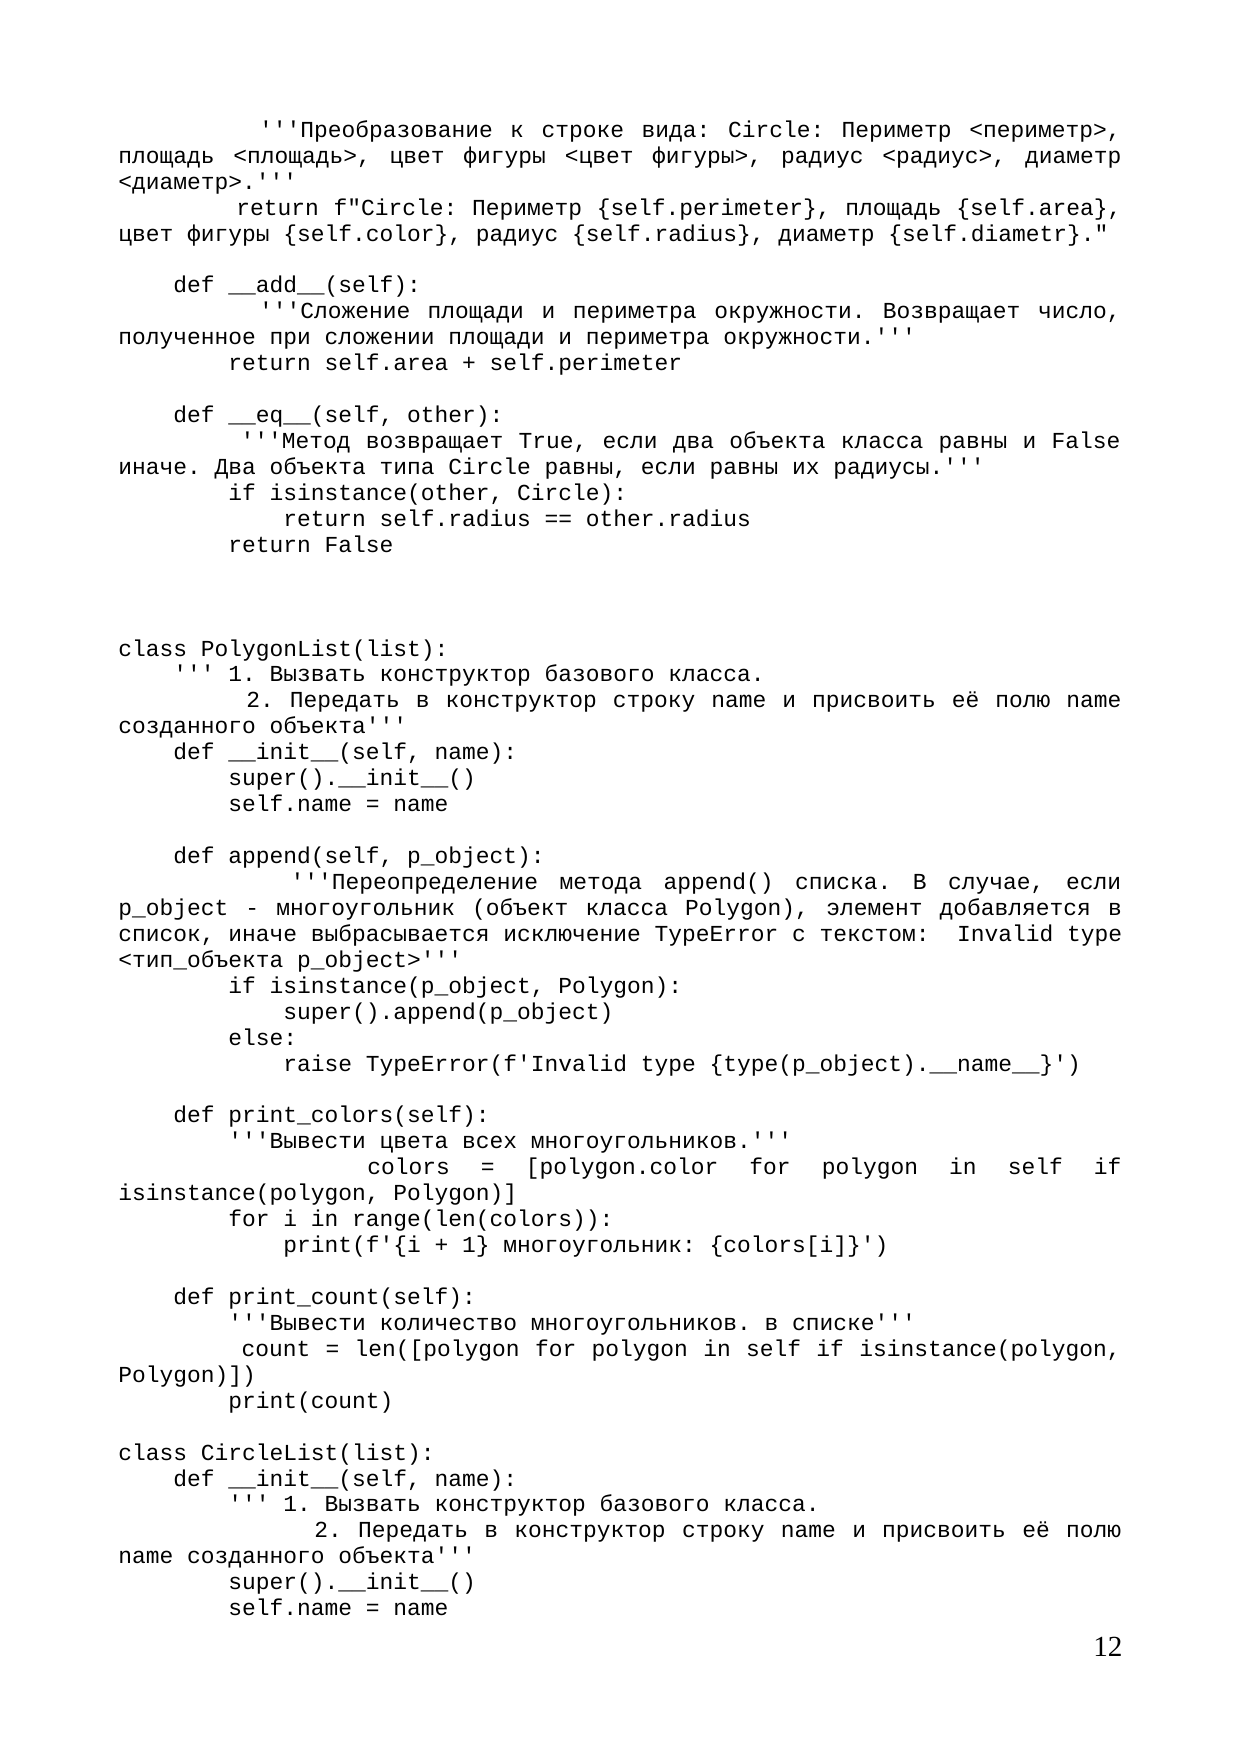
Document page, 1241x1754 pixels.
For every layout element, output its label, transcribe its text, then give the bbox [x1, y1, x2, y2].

text '''Переопределение метода append() списка. В случае, если p_object - многоугольник (объект класса Polygon), элемент добавляется в список, иначе выбрасывается исключение TypeError с текстом: Invalid type <тип_объекта p_object>''' [118, 870, 1122, 974]
text '''Сложение площади и периметра окружности. Возвращает число, полученное при сложении площади и периметра окружности.''' [118, 300, 1122, 352]
text 2. Передать в конструктор строку name и присвоить её полю name созданного объекта''' [118, 689, 1122, 741]
text '''Преобразование к строке вида: Circle: Периметр <периметр>, площадь <площадь>, цвет фигуры <цвет фигуры>, радиус <радиус>, диаметр <диаметр>.''' [118, 118, 1122, 196]
text return self.radius == other.radius [118, 507, 1122, 533]
text super().__init__() [118, 767, 1122, 792]
text super().__init__() [118, 1571, 1122, 1597]
text def print_count(self): [118, 1285, 1122, 1311]
text def __init__(self, name): [118, 741, 1122, 767]
text '''Метод возвращает True, если два объекта класса равны и False иначе. Два объекта типа Circle равны, если равны их радиусы.''' [118, 429, 1122, 481]
text class CircleList(list): [118, 1441, 1122, 1467]
text '''Вывести цвета всех многоугольников.''' [118, 1130, 1122, 1156]
text print(count) [118, 1389, 1122, 1415]
text self.name = name [118, 1597, 1122, 1622]
text def append(self, p_object): [118, 844, 1122, 870]
text count = len([polygon for polygon in self if isinstance(polygon, Polygon)]) [118, 1337, 1122, 1389]
text return self.area + self.perimeter [118, 352, 1122, 377]
text ''' 1. Вызвать конструктор базового класса. [118, 663, 1122, 689]
text colors = [polygon.color for polygon in self if isinstance(polygon, Polygon)] [118, 1156, 1122, 1207]
text ''' 1. Вызвать конструктор базового класса. [118, 1493, 1122, 1519]
text super().append(p_object) [118, 1000, 1122, 1026]
text return f"Circle: Периметр {self.perimeter}, площадь {self.area}, цвет фигуры {self.color}, радиус {self.radius}, диаметр {self.diametr}." [118, 196, 1122, 248]
text 2. Передать в конструктор строку name и присвоить её полю name созданного объекта''' [118, 1519, 1122, 1571]
text return False [118, 533, 1122, 559]
text '''Вывести количество многоугольников. в списке''' [118, 1311, 1122, 1337]
text def __add__(self): [118, 274, 1122, 300]
text else: [118, 1026, 1122, 1052]
text for i in range(len(colors)): [118, 1207, 1122, 1233]
text class PolygonList(list): [118, 637, 1122, 663]
text raise TypeError(f'Invalid type {type(p_object).__name__}') [118, 1052, 1122, 1078]
text self.name = name [118, 792, 1122, 818]
text if isinstance(p_object, Polygon): [118, 974, 1122, 1000]
text if isinstance(other, Circle): [118, 481, 1122, 507]
text print(f'{i + 1} многоугольник: {colors[i]}') [118, 1233, 1122, 1259]
text def __init__(self, name): [118, 1467, 1122, 1493]
text def __eq__(self, other): [118, 403, 1122, 429]
text def print_colors(self): [118, 1104, 1122, 1130]
